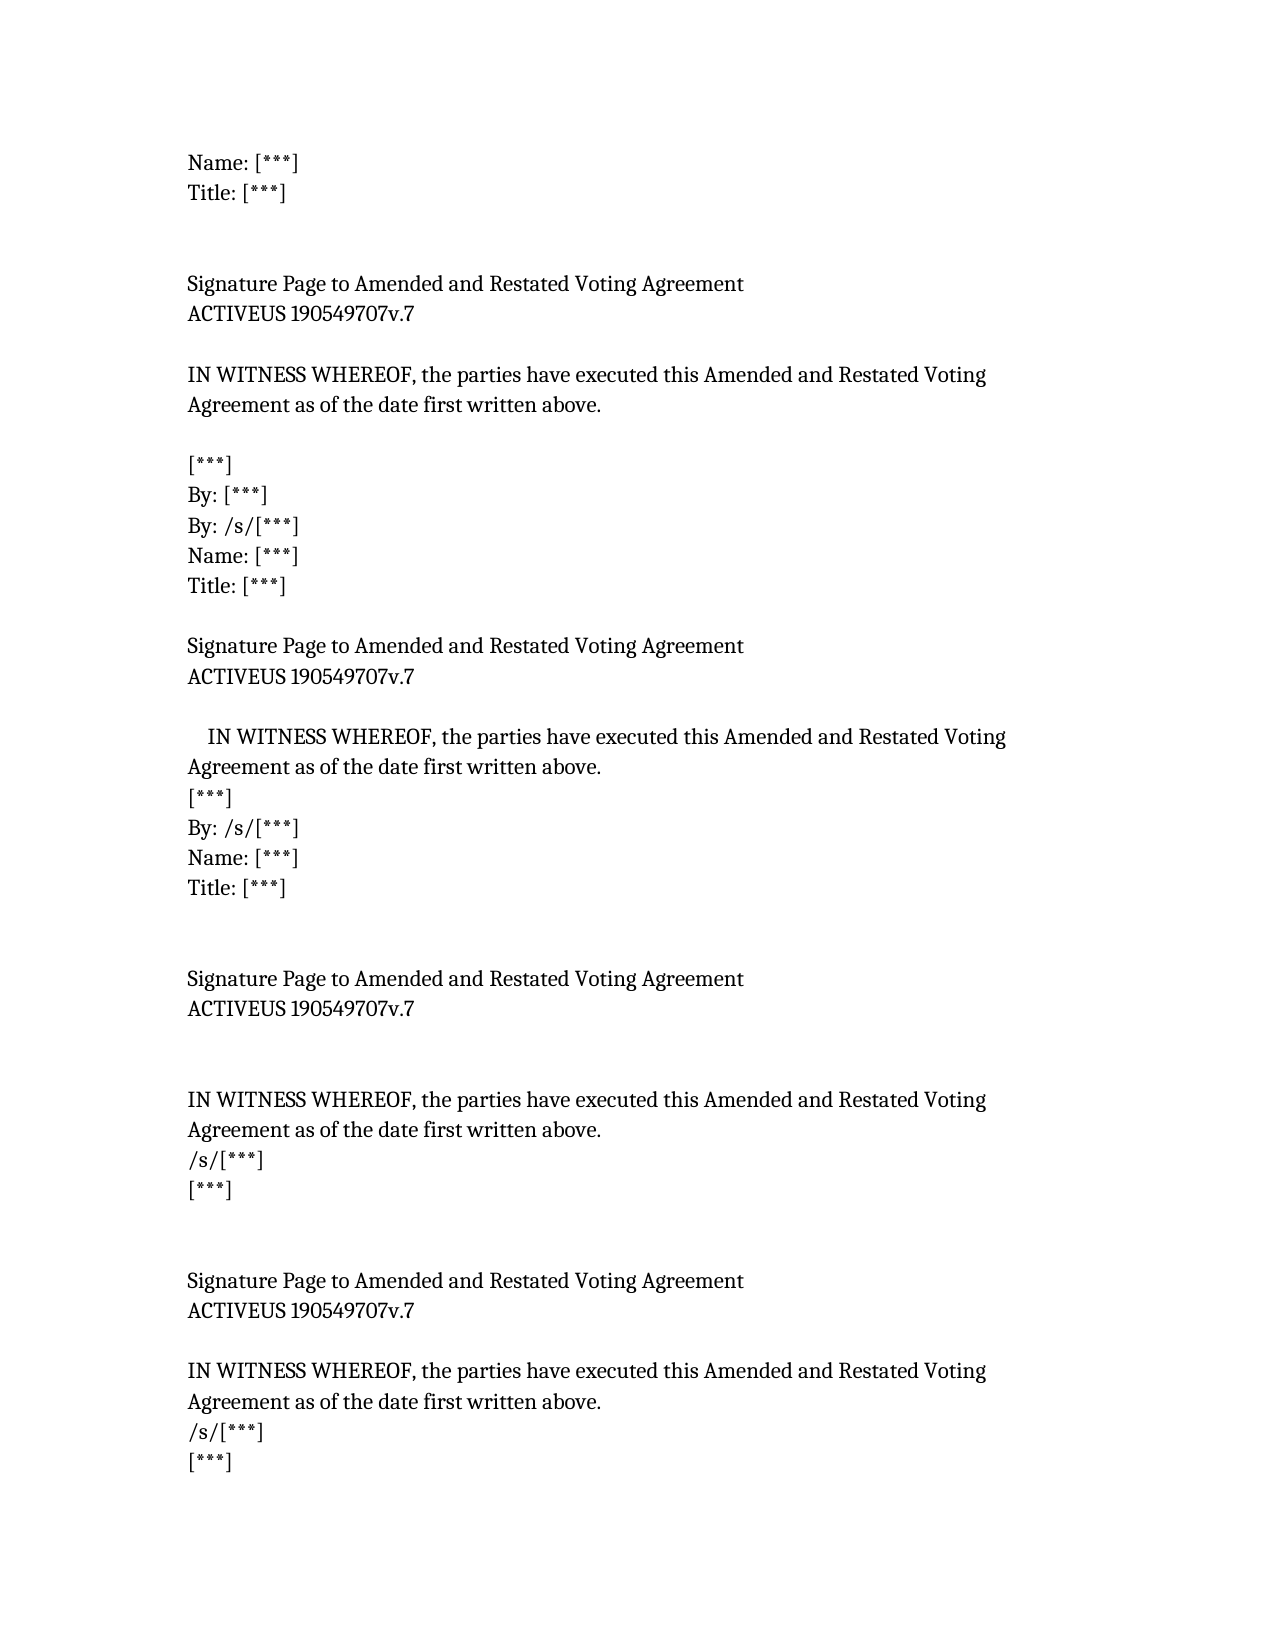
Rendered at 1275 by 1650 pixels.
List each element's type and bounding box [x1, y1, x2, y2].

text [187, 150, 1087, 1475]
